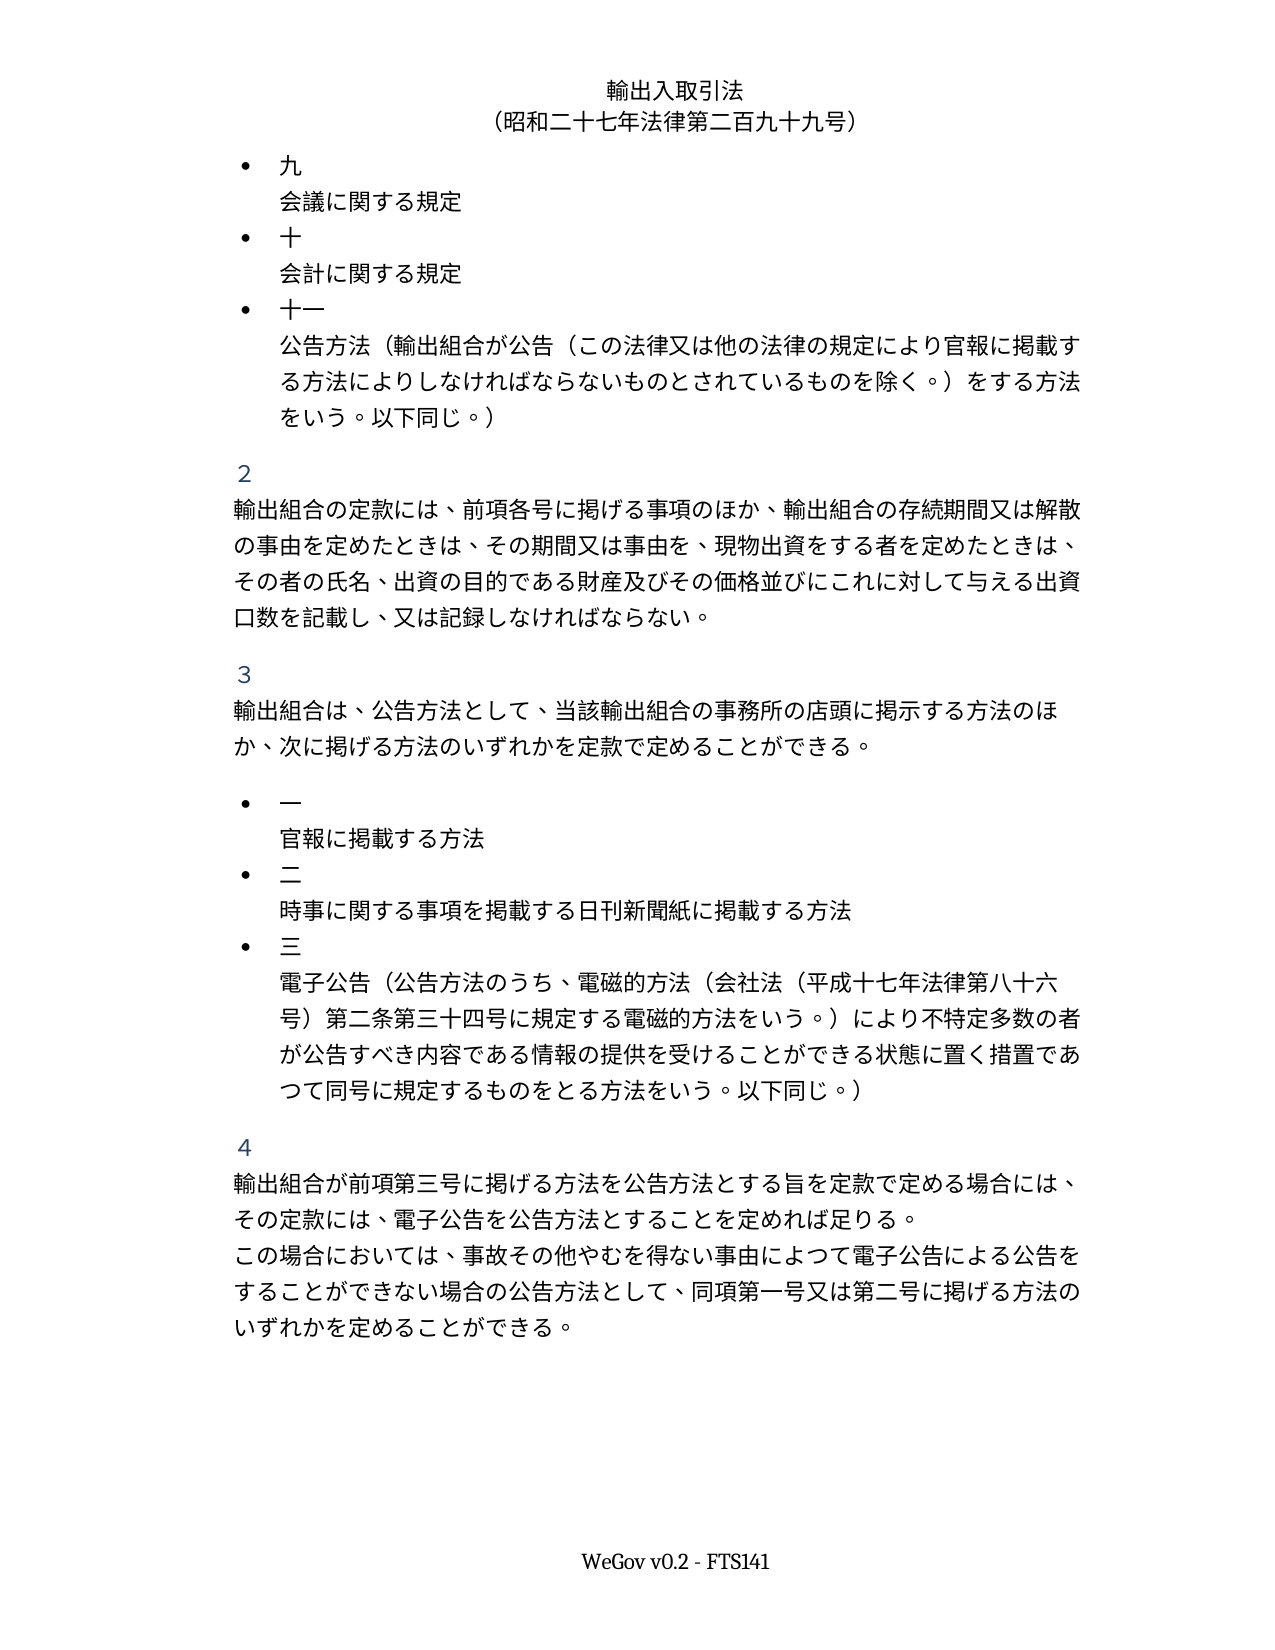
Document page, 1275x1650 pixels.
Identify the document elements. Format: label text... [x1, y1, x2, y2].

list 九 会議に関する規定 [242, 150, 1087, 217]
list 十一 公告方法（輸出組合が公告（この法律又は他の法律の規定により官報に掲載する方法によりしなければならないものとされているものを除く。）をする方法をいう。以下同じ。） [242, 294, 1087, 433]
list 三 電子公告（公告方法のうち、電磁的方法（会社法（平成十七年法律第八十六号）第二条第三十四号に規定する電磁的方法をいう。）により不特定多数の者が公告すべき内容である情報の提供を受けることができる状態に置く措置であつて同号に規定するものをとる方法をいう。以下同じ。） [242, 931, 1087, 1106]
text 輸出組合が前項第三号に掲げる方法を公告方法とする旨を定款で定める場合には、その定款には、電子公告を公告方法とすることを定めれば足りる。 この場合においては、事故その他やむを得ない事由によつて電子公告による公告をすることができない場合の公告方法として、同項第一号又は第二号に掲げる方法のいずれかを定めることができる。 [233, 1168, 1087, 1343]
list 十 会計に関する規定 [242, 222, 1087, 289]
subtitle ２ [233, 458, 1087, 489]
text 輸出組合の定款には、前項各号に掲げる事項のほか、輸出組合の存続期間又は解散の事由を定めたときは、その期間又は事由を、現物出資をする者を定めたときは、その者の氏名、出資の目的である財産及びその価格並びにこれに対して与える出資口数を記載し、又は記録しなければならない。 [233, 494, 1087, 633]
list 二 時事に関する事項を掲載する日刊新聞紙に掲載する方法 [242, 859, 1087, 927]
list 一 官報に掲載する方法 [242, 787, 1087, 855]
subtitle ４ [233, 1132, 1087, 1163]
text 輸出組合は、公告方法として、当該輸出組合の事務所の店頭に掲示する方法のほか、次に掲げる方法のいずれかを定款で定めることができる。 [233, 695, 1087, 762]
subtitle ３ [233, 659, 1087, 690]
